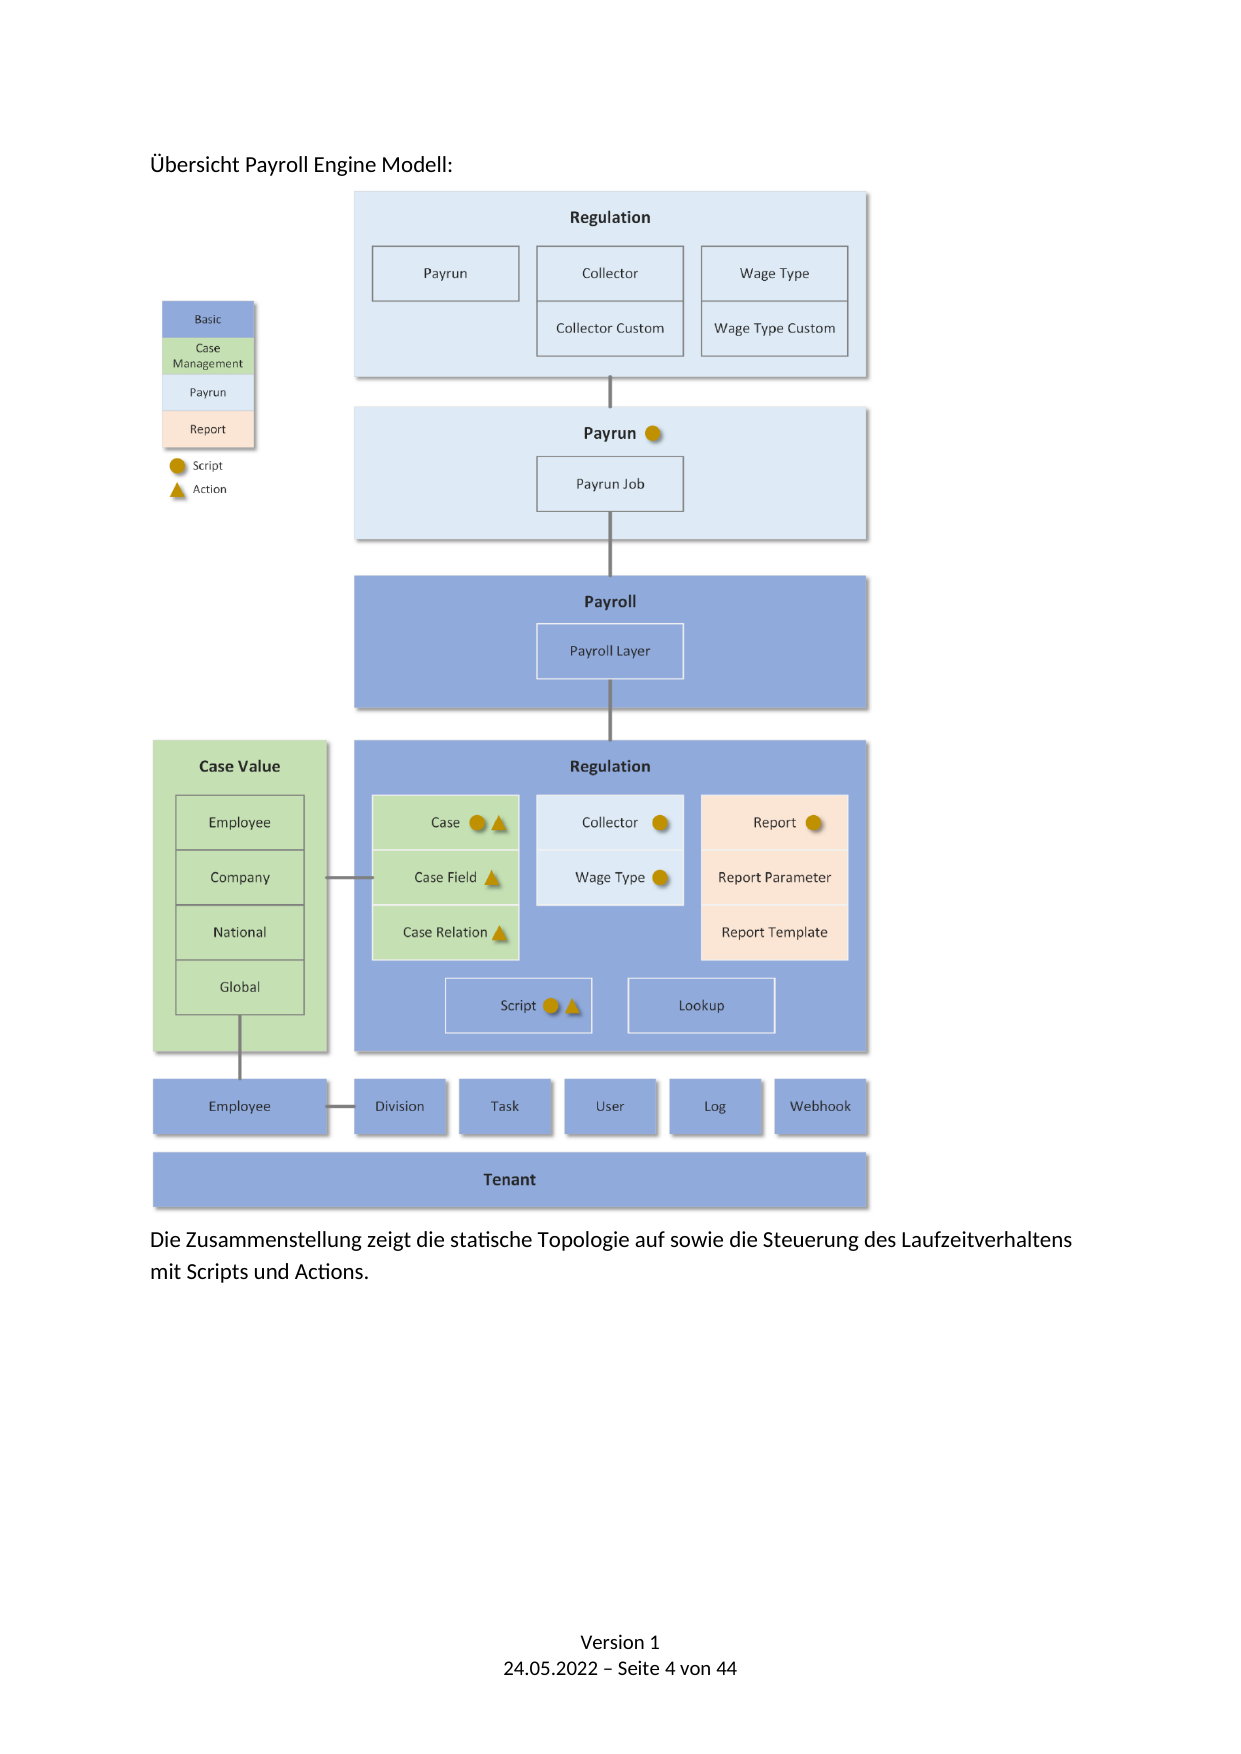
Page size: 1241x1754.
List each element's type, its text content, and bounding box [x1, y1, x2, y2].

text Übersicht Payroll Engine Modell: [150, 150, 1090, 178]
picture [150, 188, 874, 1215]
text Die Zusammenstellung zeigt die statische Topologie auf sowie die Steuerung des Laufzeitverhaltens mit Scripts und Actions. [150, 1225, 1090, 1285]
